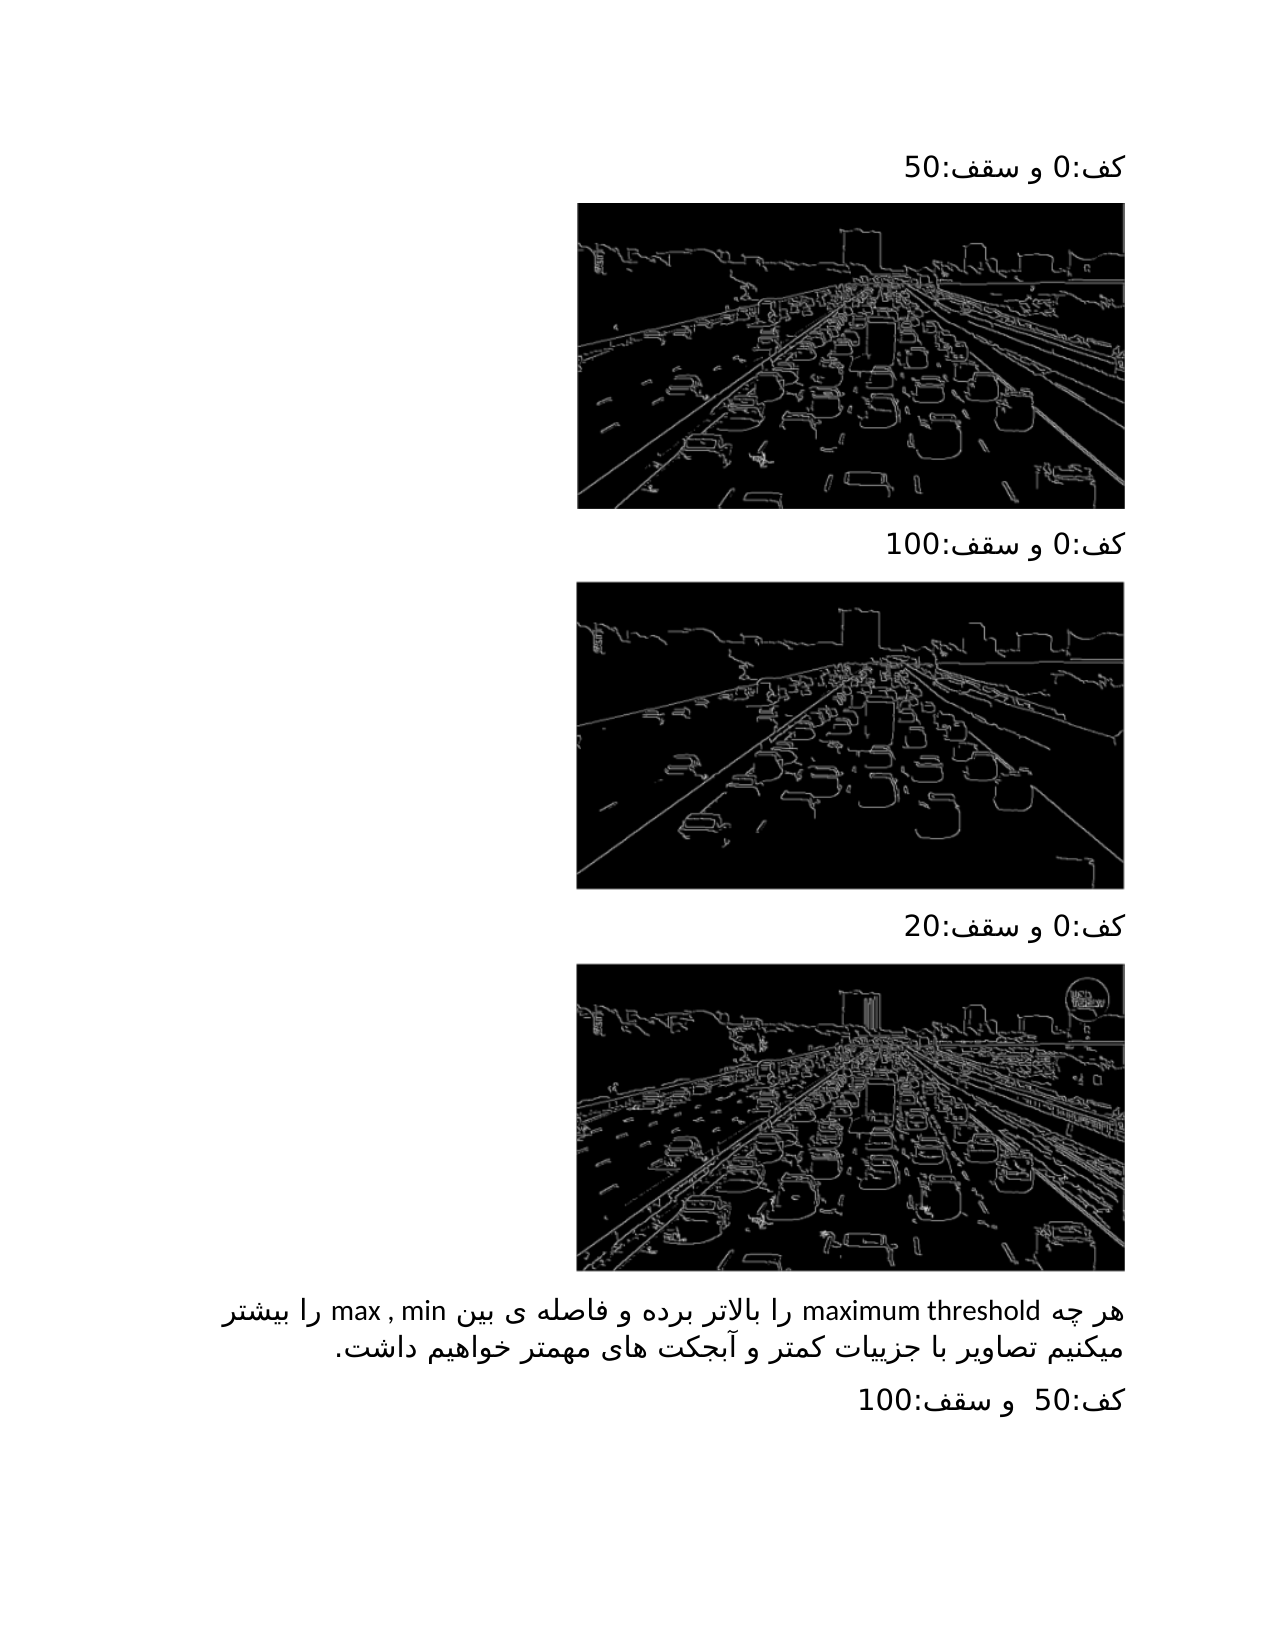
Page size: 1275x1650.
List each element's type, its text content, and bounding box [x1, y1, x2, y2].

text کف:0 و سقف:20 [150, 909, 1125, 943]
text هر چه maximum threshold را بالاتر برده و فاصله ی بین max , min را بیشتر میکنیم تصاویر با جزییات کمتر و آبجکت های مهمتر خواهیم داشت. [150, 1292, 1125, 1364]
text کف:0 و سقف:100 [150, 527, 1125, 561]
text کف:50 و سقف:100 [150, 1383, 1125, 1417]
text کف:0 و سقف:50 [150, 150, 1125, 184]
